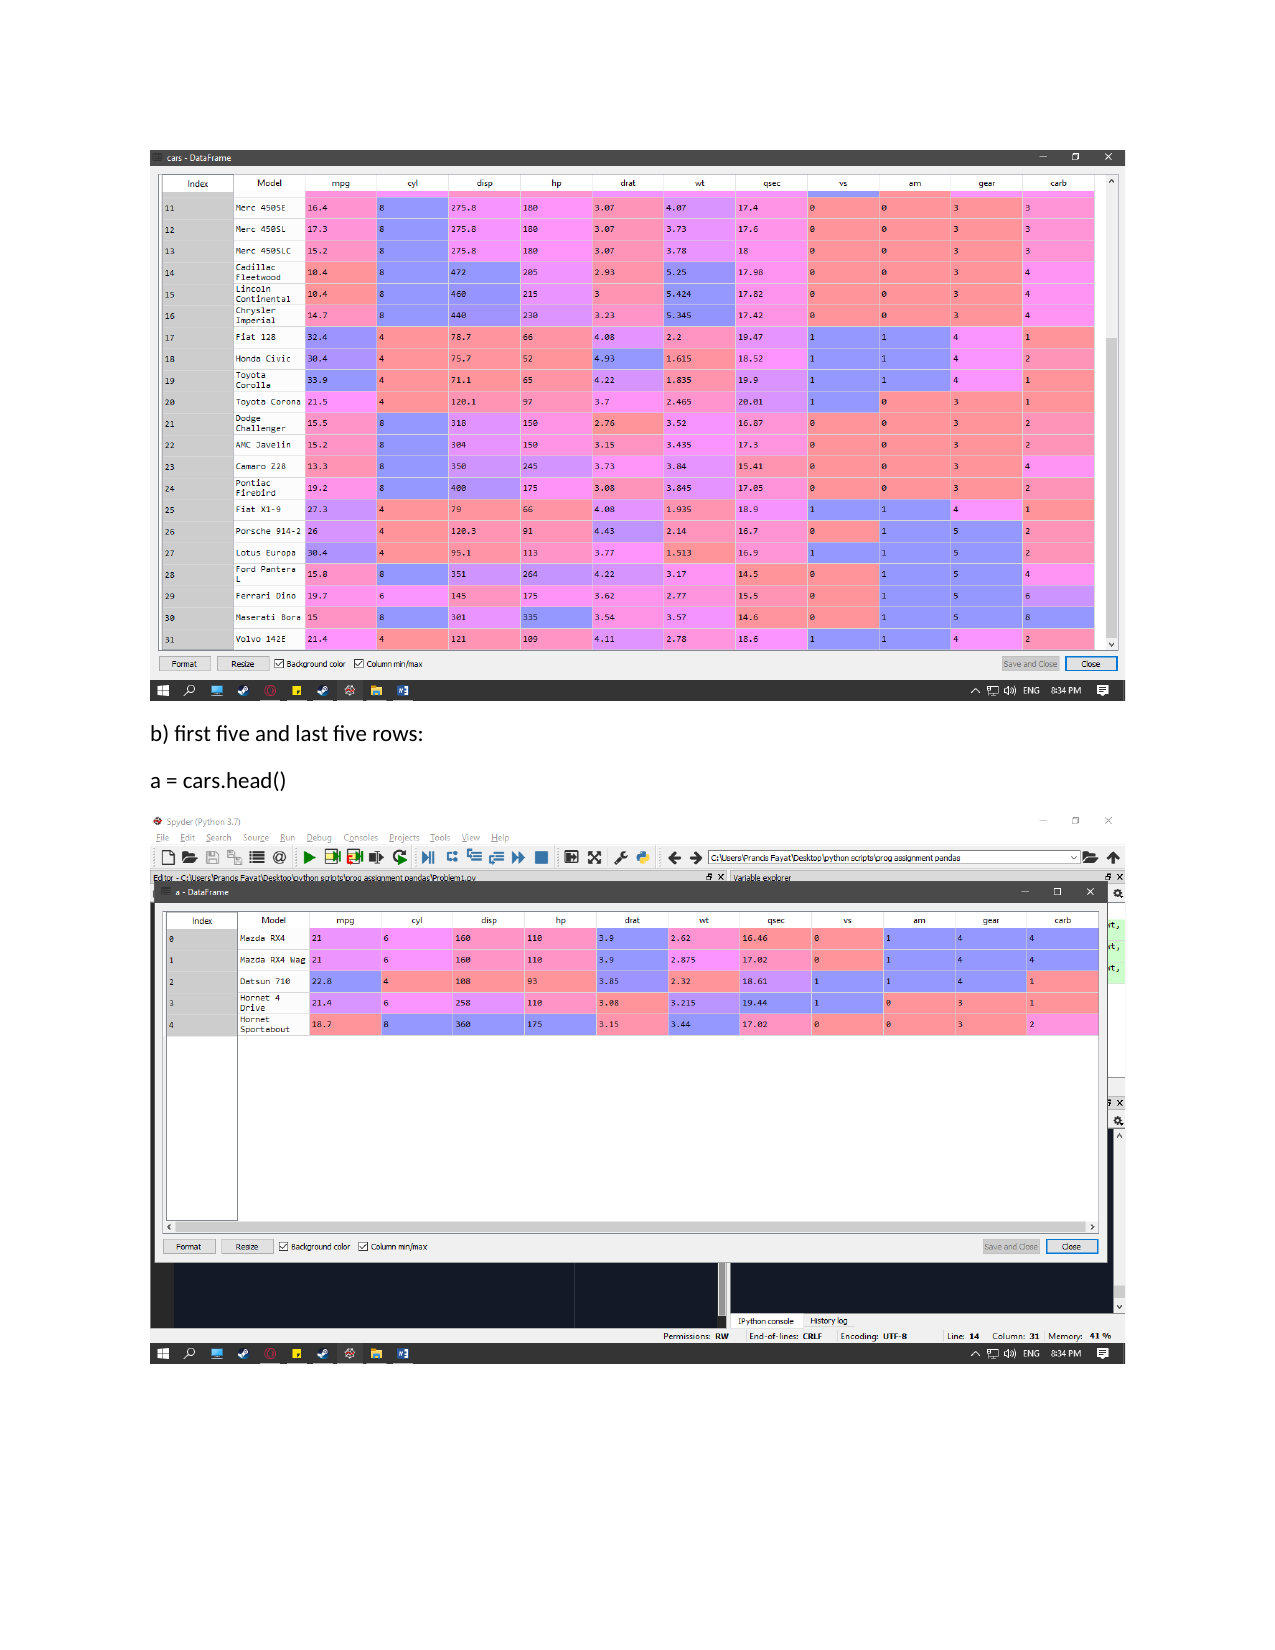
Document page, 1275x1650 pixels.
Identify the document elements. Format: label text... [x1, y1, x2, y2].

picture [150, 150, 1125, 701]
text a = cars.head() [150, 766, 1125, 794]
picture [150, 813, 1125, 1364]
text b) first five and last five rows: [150, 719, 1125, 747]
